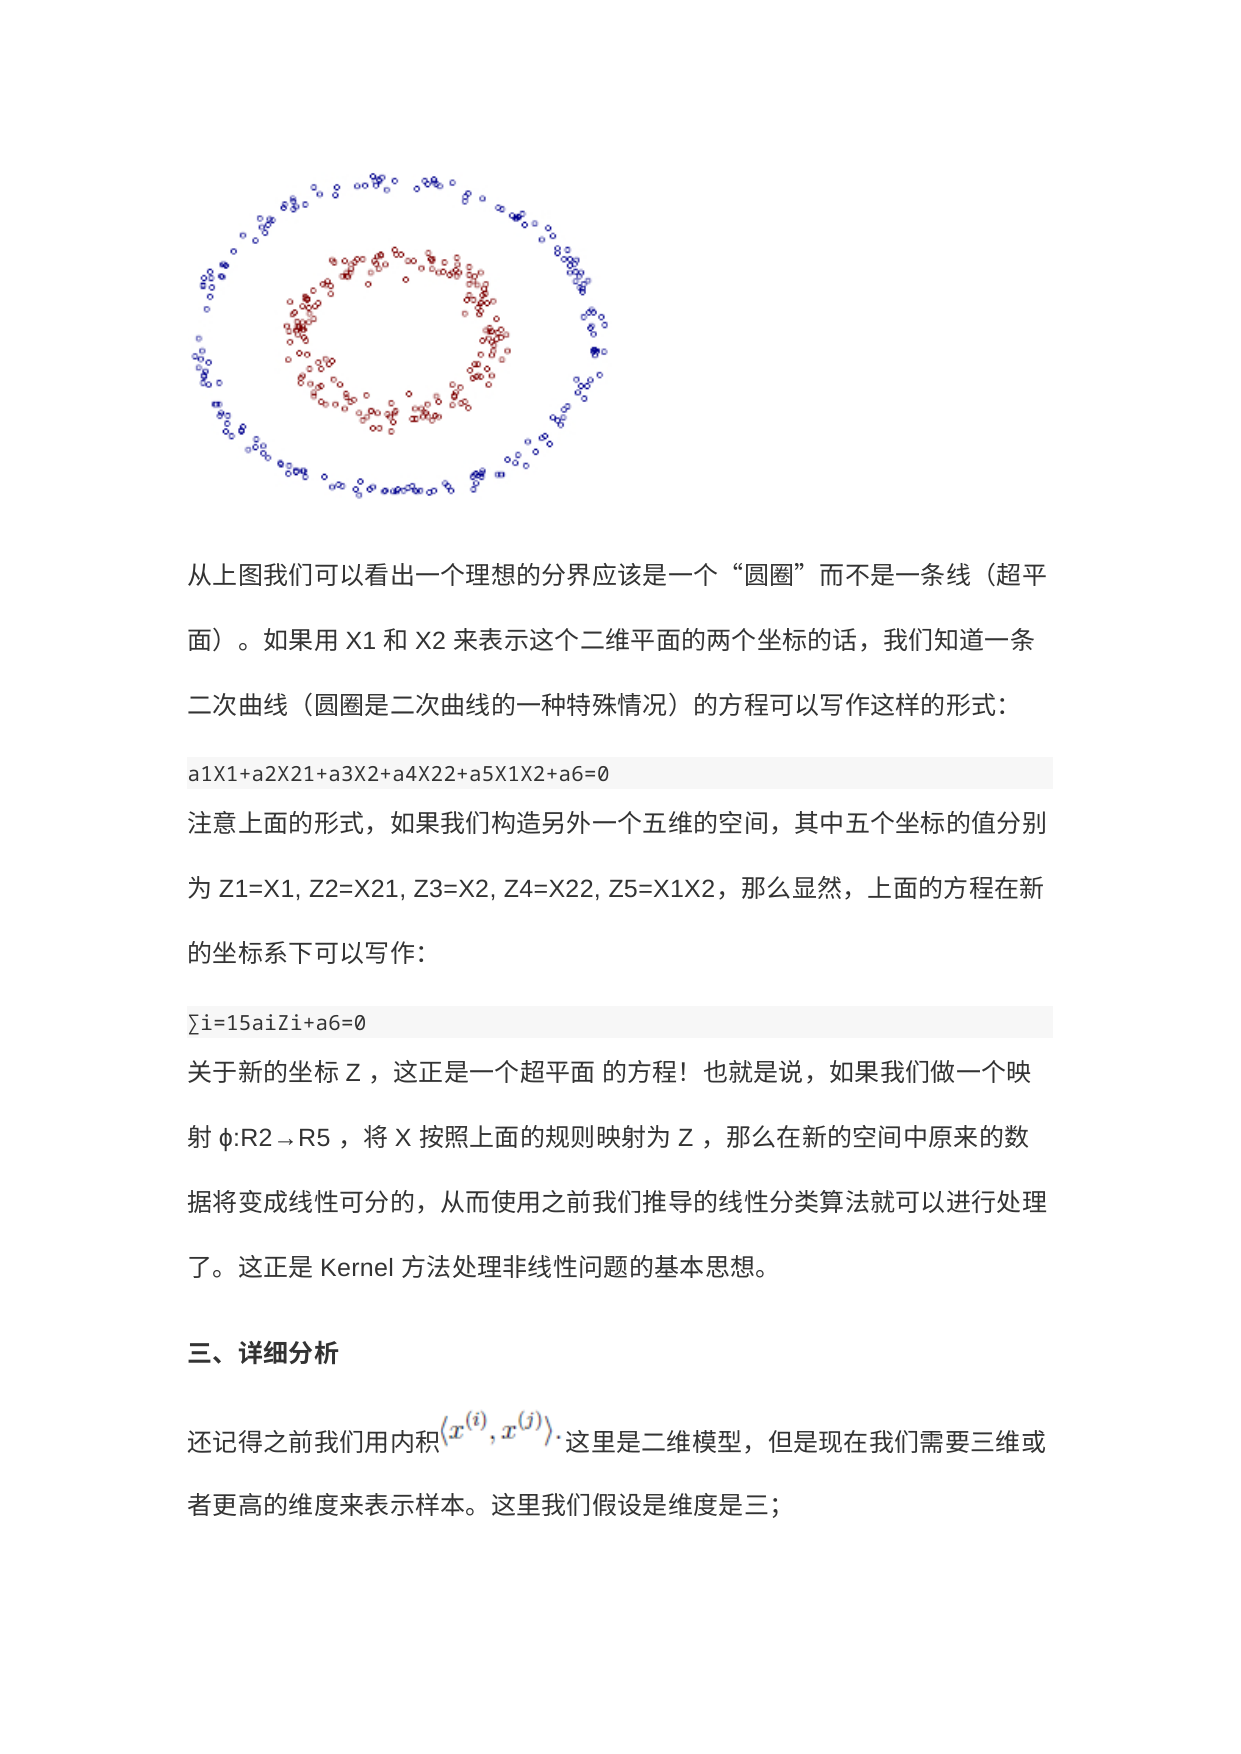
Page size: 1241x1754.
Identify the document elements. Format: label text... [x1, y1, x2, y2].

text 还记得之前我们用内积这里是二维模型，但是现在我们需要三维或者更高的维度来表示样本。这里我们假设是维度是三； [187, 1406, 1053, 1536]
picture [440, 1405, 566, 1452]
text 关于新的坐标 Z ，这正是一个超平面 的方程！也就是说，如果我们做一个映射 ϕ:R2→R5 ，将 X 按照上面的规则映射为 Z ，那么在新的空间中原来的数据将变成线性可分的，从而使用之前我们推导的线性分类算法就可以进行处理了。这正是 Kernel 方法处理非线性问题的基本思想。 [187, 1038, 1053, 1298]
text 从上图我们可以看出一个理想的分界应该是一个“圆圈”而不是一条线（超平面）。如果用 X1 和 X2 来表示这个二维平面的两个坐标的话，我们知道一条二次曲线（圆圈是二次曲线的一种特殊情况）的方程可以写作这样的形式： [187, 541, 1053, 736]
text 注意上面的形式，如果我们构造另外一个五维的空间，其中五个坐标的值分别为 Z1=X1, Z2=X21, Z3=X2, Z4=X22, Z5=X1X2，那么显然，上面的方程在新的坐标系下可以写作： [187, 789, 1053, 984]
text ∑i=15aiZi+a6=0 [187, 1006, 1053, 1038]
text a1X1+a2X21+a3X2+a4X22+a5X1X2+a6=0 [187, 757, 1053, 789]
text 三、详细分析 [187, 1319, 1053, 1384]
picture [187, 162, 622, 510]
